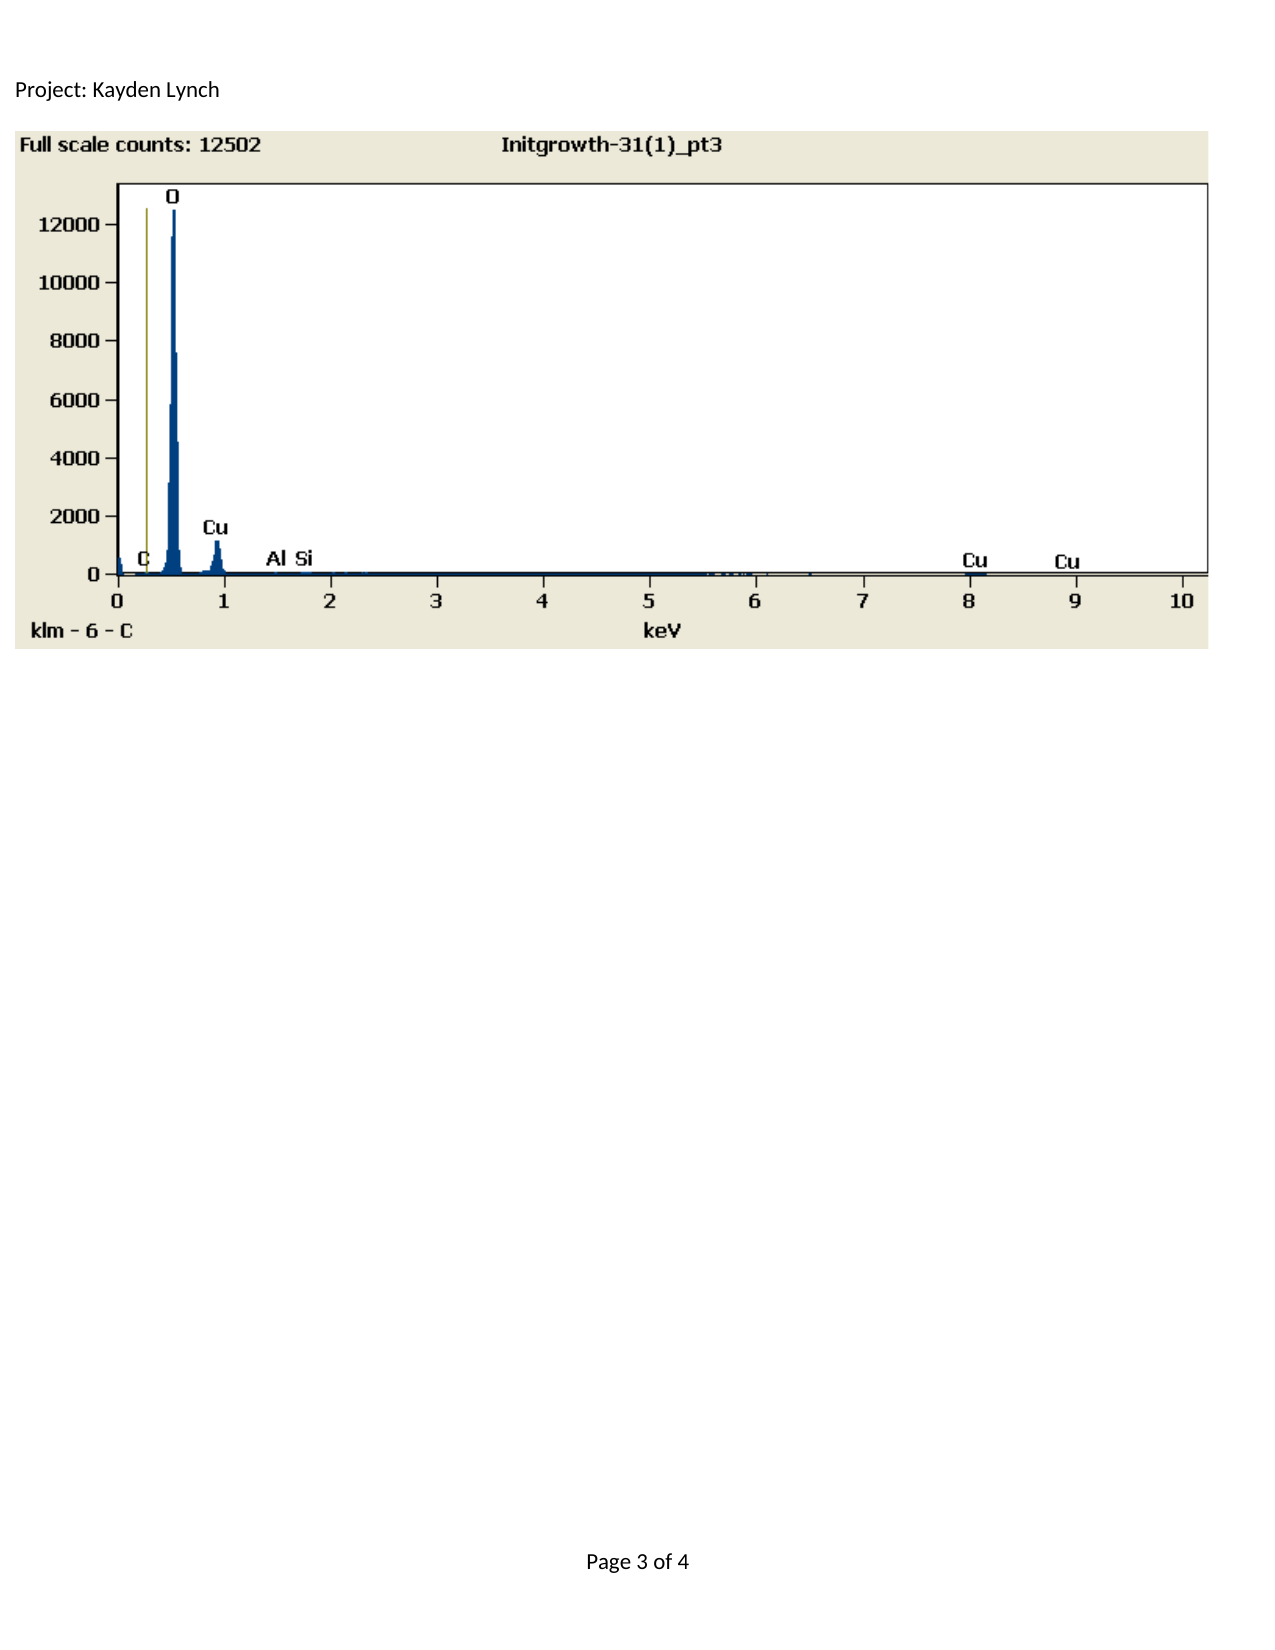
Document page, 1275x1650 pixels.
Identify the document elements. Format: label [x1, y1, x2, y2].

picture [15, 131, 1209, 649]
